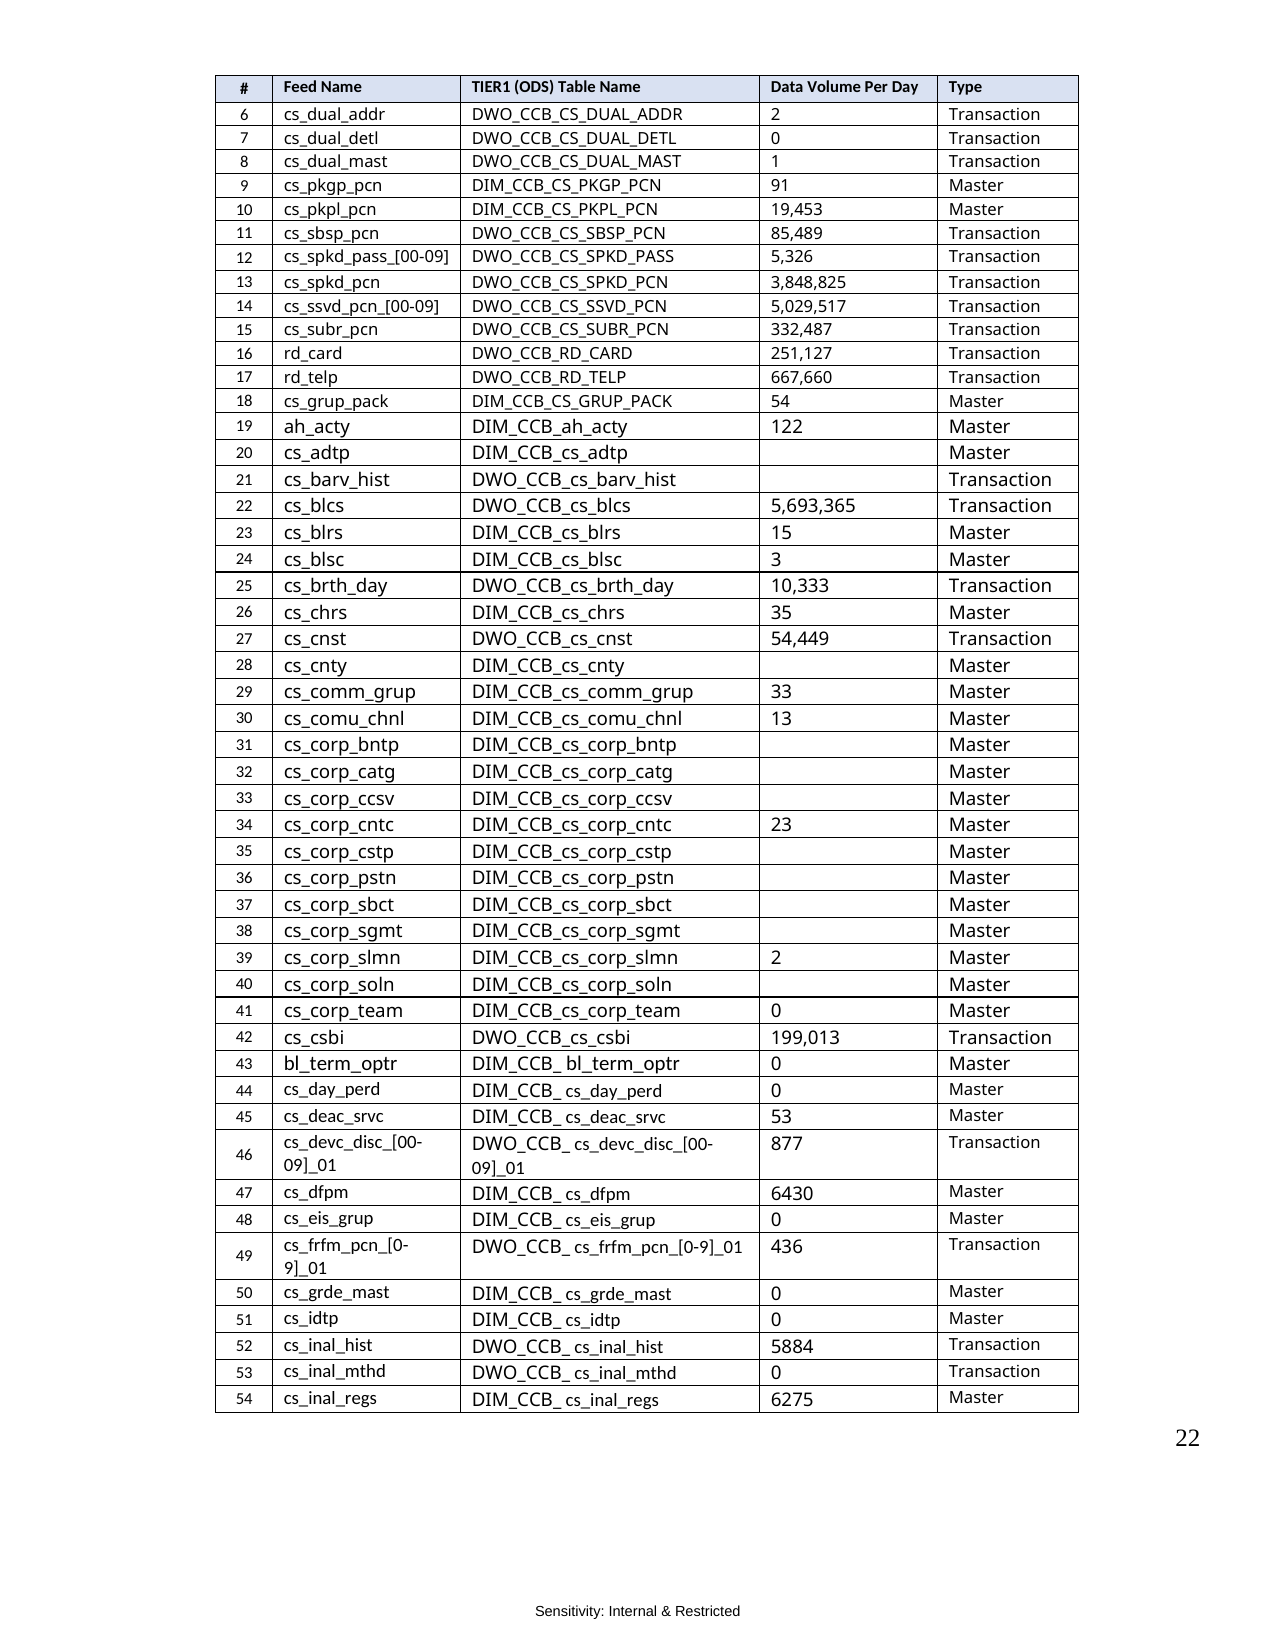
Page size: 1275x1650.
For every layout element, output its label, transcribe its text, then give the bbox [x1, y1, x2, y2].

table_cell 91 [760, 174, 937, 197]
table_cell DWO_CCB_CS_SPKD_PASS [461, 245, 759, 269]
table_cell 332,487 [760, 318, 937, 341]
table_cell 15 [760, 519, 937, 545]
table_cell 44 [216, 1077, 272, 1103]
table_cell Master [938, 1051, 1078, 1076]
table_cell [760, 971, 937, 996]
table_cell cs_dual_detl [273, 126, 460, 149]
table_cell DIM_CCB_cs_corp_sbct [461, 891, 759, 917]
table_cell DWO_CCB_CS_DUAL_MAST [461, 150, 759, 173]
table_cell DWO_CCB_cs_csbi [461, 1024, 759, 1049]
table_cell Transaction [938, 245, 1078, 269]
table_cell 49 [216, 1233, 272, 1279]
table_cell 18 [216, 389, 272, 412]
table_cell cs_inal_mthd [273, 1360, 460, 1385]
table_cell [760, 838, 937, 863]
table_cell 35 [760, 599, 937, 624]
table_cell cs_corp_sgmt [273, 918, 460, 943]
table_cell rd_card [273, 342, 460, 364]
table_cell Master [938, 413, 1078, 438]
table_cell Transaction [938, 1333, 1078, 1358]
table_cell DIM_CCB_cs_comu_chnl [461, 705, 759, 731]
table_cell Master [938, 1280, 1078, 1305]
table_cell Transaction [938, 466, 1078, 492]
table_cell 32 [216, 758, 272, 784]
table_cell 24 [216, 546, 272, 571]
table_cell DIM_CCB_ cs_day_perd [461, 1077, 759, 1103]
table_cell Master [938, 679, 1078, 704]
table_cell Master [938, 174, 1078, 197]
table_cell 85,489 [760, 221, 937, 244]
table_cell 38 [216, 918, 272, 943]
table_cell 0 [760, 1077, 937, 1103]
table_cell DWO_CCB_ cs_frfm_pcn_[0-9]_01 [461, 1233, 759, 1279]
table_cell DWO_CCB_cs_blcs [461, 493, 759, 518]
table_cell Master [938, 785, 1078, 810]
table_cell 6430 [760, 1180, 937, 1205]
table_cell cs_inal_regs [273, 1386, 460, 1412]
table_cell DWO_CCB_CS_SPKD_PCN [461, 271, 759, 293]
table_cell [760, 865, 937, 890]
table_cell cs_comm_grup [273, 679, 460, 704]
table_cell Transaction [938, 294, 1078, 317]
table_cell DIM_CCB_ cs_idtp [461, 1306, 759, 1332]
table_cell DWO_CCB_RD_CARD [461, 342, 759, 364]
table_cell 436 [760, 1233, 937, 1279]
table_cell 47 [216, 1180, 272, 1205]
table_cell 36 [216, 865, 272, 890]
table_cell cs_eis_grup [273, 1206, 460, 1232]
table_cell Master [938, 1386, 1078, 1412]
table_cell 5884 [760, 1333, 937, 1358]
table_cell 3 [760, 546, 937, 571]
table_cell DIM_CCB_CS_PKPL_PCN [461, 198, 759, 220]
table_header TIER1 (ODS) Table Name [461, 76, 759, 102]
table_header # [216, 76, 272, 102]
table_cell 0 [760, 1360, 937, 1385]
table_cell cs_spkd_pcn [273, 271, 460, 293]
table_cell 199,013 [760, 1024, 937, 1049]
table_cell 43 [216, 1051, 272, 1076]
table_cell [760, 652, 937, 678]
table_cell [760, 440, 937, 465]
table_cell DIM_CCB_CS_PKGP_PCN [461, 174, 759, 197]
table_cell 19 [216, 413, 272, 438]
table_cell cs_subr_pcn [273, 318, 460, 341]
table_cell Master [938, 971, 1078, 996]
table_cell 10,333 [760, 573, 937, 598]
table_cell Master [938, 998, 1078, 1023]
table_cell cs_cnst [273, 626, 460, 651]
table_cell cs_corp_sbct [273, 891, 460, 917]
table_cell Master [938, 705, 1078, 731]
table_cell DWO_CCB_CS_SBSP_PCN [461, 221, 759, 244]
table_cell cs_deac_srvc [273, 1104, 460, 1129]
table_cell 50 [216, 1280, 272, 1305]
table_cell Master [938, 891, 1078, 917]
table_cell 3,848,825 [760, 271, 937, 293]
table_cell 0 [760, 126, 937, 149]
table_cell 667,660 [760, 366, 937, 388]
table_cell 34 [216, 811, 272, 837]
table_cell 42 [216, 1024, 272, 1049]
table_cell [760, 891, 937, 917]
table_cell Transaction [938, 493, 1078, 518]
table_cell 251,127 [760, 342, 937, 364]
table_cell 46 [216, 1130, 272, 1179]
table_cell 1 [760, 150, 937, 173]
table_cell Transaction [938, 271, 1078, 293]
table_cell 0 [760, 1051, 937, 1076]
table_cell DIM_CCB_cs_corp_team [461, 998, 759, 1023]
table_cell 23 [760, 811, 937, 837]
table_cell 15 [216, 318, 272, 341]
table_cell 2 [760, 944, 937, 970]
table_cell cs_ssvd_pcn_[00-09] [273, 294, 460, 317]
table_cell 40 [216, 971, 272, 996]
table_cell DIM_CCB_cs_corp_ccsv [461, 785, 759, 810]
table_cell 5,029,517 [760, 294, 937, 317]
table_cell 0 [760, 1280, 937, 1305]
table_cell 877 [760, 1130, 937, 1179]
table_cell cs_inal_hist [273, 1333, 460, 1358]
table_cell Transaction [938, 573, 1078, 598]
table_cell DIM_CCB_ bl_term_optr [461, 1051, 759, 1076]
table_cell DWO_CCB_cs_barv_hist [461, 466, 759, 492]
table_cell Transaction [938, 103, 1078, 125]
table_cell cs_sbsp_pcn [273, 221, 460, 244]
table_cell DWO_CCB_CS_DUAL_ADDR [461, 103, 759, 125]
table_cell 26 [216, 599, 272, 624]
table_cell [760, 785, 937, 810]
table_cell 12 [216, 245, 272, 269]
table_cell cs_corp_slmn [273, 944, 460, 970]
table_cell cs_idtp [273, 1306, 460, 1332]
table_cell 54 [216, 1386, 272, 1412]
table_cell cs_dual_mast [273, 150, 460, 173]
table_cell Master [938, 944, 1078, 970]
table_cell Master [938, 758, 1078, 784]
table_cell 5,326 [760, 245, 937, 269]
table_cell 16 [216, 342, 272, 364]
table_cell 53 [216, 1360, 272, 1385]
table_cell cs_day_perd [273, 1077, 460, 1103]
table_cell DIM_CCB_cs_corp_soln [461, 971, 759, 996]
table_cell cs_dual_addr [273, 103, 460, 125]
table_cell 33 [760, 679, 937, 704]
table_cell DIM_CCB_ cs_eis_grup [461, 1206, 759, 1232]
table_cell cs_devc_disc_[00-09]_01 [273, 1130, 460, 1179]
table_cell cs_pkpl_pcn [273, 198, 460, 220]
table_cell Transaction [938, 366, 1078, 388]
table_cell 7 [216, 126, 272, 149]
table_cell 21 [216, 466, 272, 492]
table_cell cs_grup_pack [273, 389, 460, 412]
table_cell Master [938, 918, 1078, 943]
table_cell Master [938, 389, 1078, 412]
table_cell Master [938, 1206, 1078, 1232]
table_cell cs_csbi [273, 1024, 460, 1049]
table_cell 122 [760, 413, 937, 438]
table_cell DWO_CCB_CS_DUAL_DETL [461, 126, 759, 149]
table_cell DIM_CCB_cs_blsc [461, 546, 759, 571]
table_cell DIM_CCB_CS_GRUP_PACK [461, 389, 759, 412]
table_cell bl_term_optr [273, 1051, 460, 1076]
table_cell 8 [216, 150, 272, 173]
table_cell cs_spkd_pass_[00-09] [273, 245, 460, 269]
table_cell cs_corp_catg [273, 758, 460, 784]
table_cell Transaction [938, 1130, 1078, 1179]
table_cell cs_barv_hist [273, 466, 460, 492]
table_cell cs_pkgp_pcn [273, 174, 460, 197]
table_cell 35 [216, 838, 272, 863]
table_cell Master [938, 838, 1078, 863]
table_cell Master [938, 865, 1078, 890]
table_cell ah_acty [273, 413, 460, 438]
table_cell [760, 466, 937, 492]
table_cell cs_corp_bntp [273, 732, 460, 757]
table_cell 23 [216, 519, 272, 545]
table_cell DIM_CCB_cs_comm_grup [461, 679, 759, 704]
table_cell cs_corp_team [273, 998, 460, 1023]
table_cell 5,693,365 [760, 493, 937, 518]
table_header Data Volume Per Day [760, 76, 937, 102]
table_cell Transaction [938, 318, 1078, 341]
table_cell 0 [760, 1206, 937, 1232]
table_cell 54,449 [760, 626, 937, 651]
table_cell 48 [216, 1206, 272, 1232]
table_cell Transaction [938, 342, 1078, 364]
table_cell cs_blrs [273, 519, 460, 545]
table_cell DWO_CCB_cs_brth_day [461, 573, 759, 598]
table_cell 51 [216, 1306, 272, 1332]
table_cell 9 [216, 174, 272, 197]
table_cell Transaction [938, 626, 1078, 651]
table_cell 11 [216, 221, 272, 244]
table_cell cs_blcs [273, 493, 460, 518]
table_cell Master [938, 599, 1078, 624]
table_cell cs_corp_cstp [273, 838, 460, 863]
table_cell DIM_CCB_cs_chrs [461, 599, 759, 624]
table_cell DWO_CCB_cs_cnst [461, 626, 759, 651]
table_cell 29 [216, 679, 272, 704]
table_cell Master [938, 1180, 1078, 1205]
table_cell 13 [216, 271, 272, 293]
table_cell cs_grde_mast [273, 1280, 460, 1305]
table_cell DIM_CCB_ cs_grde_mast [461, 1280, 759, 1305]
table_cell Master [938, 440, 1078, 465]
table_cell Master [938, 546, 1078, 571]
table_cell DIM_CCB_ cs_dfpm [461, 1180, 759, 1205]
table_cell DIM_CCB_cs_blrs [461, 519, 759, 545]
table_cell 28 [216, 652, 272, 678]
table_cell cs_dfpm [273, 1180, 460, 1205]
table_cell Master [938, 1077, 1078, 1103]
table_cell DIM_CCB_cs_corp_catg [461, 758, 759, 784]
table_cell DIM_CCB_cs_corp_pstn [461, 865, 759, 890]
table_cell [760, 732, 937, 757]
table_cell Master [938, 732, 1078, 757]
table_header Type [938, 76, 1078, 102]
table_cell 0 [760, 1306, 937, 1332]
table_cell cs_adtp [273, 440, 460, 465]
table_cell 39 [216, 944, 272, 970]
table_cell DIM_CCB_cs_corp_sgmt [461, 918, 759, 943]
table_cell DIM_CCB_cs_corp_slmn [461, 944, 759, 970]
table_cell cs_corp_ccsv [273, 785, 460, 810]
table_cell 33 [216, 785, 272, 810]
table_cell 13 [760, 705, 937, 731]
table_cell 6275 [760, 1386, 937, 1412]
table_cell [760, 918, 937, 943]
table_cell cs_corp_cntc [273, 811, 460, 837]
table_cell Transaction [938, 126, 1078, 149]
table_cell 31 [216, 732, 272, 757]
table_cell DIM_CCB_cs_corp_cstp [461, 838, 759, 863]
table_cell rd_telp [273, 366, 460, 388]
table_cell Transaction [938, 221, 1078, 244]
table_cell Master [938, 1306, 1078, 1332]
table_cell 17 [216, 366, 272, 388]
table_cell 53 [760, 1104, 937, 1129]
table_cell DWO_CCB_RD_TELP [461, 366, 759, 388]
table_cell Transaction [938, 1360, 1078, 1385]
table_cell Transaction [938, 1024, 1078, 1049]
table_cell 37 [216, 891, 272, 917]
table_cell Master [938, 519, 1078, 545]
table_cell DIM_CCB_cs_adtp [461, 440, 759, 465]
table_cell cs_chrs [273, 599, 460, 624]
table_cell Master [938, 811, 1078, 837]
table_cell DIM_CCB_ah_acty [461, 413, 759, 438]
table_cell 20 [216, 440, 272, 465]
table_cell cs_cnty [273, 652, 460, 678]
table_cell 52 [216, 1333, 272, 1358]
table_cell Transaction [938, 1233, 1078, 1279]
table_cell 2 [760, 103, 937, 125]
table_cell 6 [216, 103, 272, 125]
table_cell cs_brth_day [273, 573, 460, 598]
table_cell 30 [216, 705, 272, 731]
table_cell DWO_CCB_CS_SSVD_PCN [461, 294, 759, 317]
table_cell Transaction [938, 150, 1078, 173]
table_cell cs_frfm_pcn_[0-9]_01 [273, 1233, 460, 1279]
table_cell DWO_CCB_ cs_devc_disc_[00-09]_01 [461, 1130, 759, 1179]
table_cell Master [938, 652, 1078, 678]
table_cell cs_comu_chnl [273, 705, 460, 731]
table_cell 41 [216, 998, 272, 1023]
table_cell DIM_CCB_ cs_deac_srvc [461, 1104, 759, 1129]
table_header Feed Name [273, 76, 460, 102]
table_cell 45 [216, 1104, 272, 1129]
table_cell [760, 758, 937, 784]
table_cell 0 [760, 998, 937, 1023]
table_cell DIM_CCB_cs_cnty [461, 652, 759, 678]
table_cell DWO_CCB_ cs_inal_mthd [461, 1360, 759, 1385]
table_cell 22 [216, 493, 272, 518]
table_cell Master [938, 198, 1078, 220]
table_cell DWO_CCB_ cs_inal_hist [461, 1333, 759, 1358]
table_cell Master [938, 1104, 1078, 1129]
table_cell 25 [216, 573, 272, 598]
table_cell 19,453 [760, 198, 937, 220]
table_cell DIM_CCB_cs_corp_bntp [461, 732, 759, 757]
table_cell DIM_CCB_ cs_inal_regs [461, 1386, 759, 1412]
table_cell 27 [216, 626, 272, 651]
table_cell 10 [216, 198, 272, 220]
table_cell 14 [216, 294, 272, 317]
table_cell cs_blsc [273, 546, 460, 571]
table_cell 54 [760, 389, 937, 412]
table_cell cs_corp_soln [273, 971, 460, 996]
table_cell DWO_CCB_CS_SUBR_PCN [461, 318, 759, 341]
table_cell DIM_CCB_cs_corp_cntc [461, 811, 759, 837]
table_cell cs_corp_pstn [273, 865, 460, 890]
